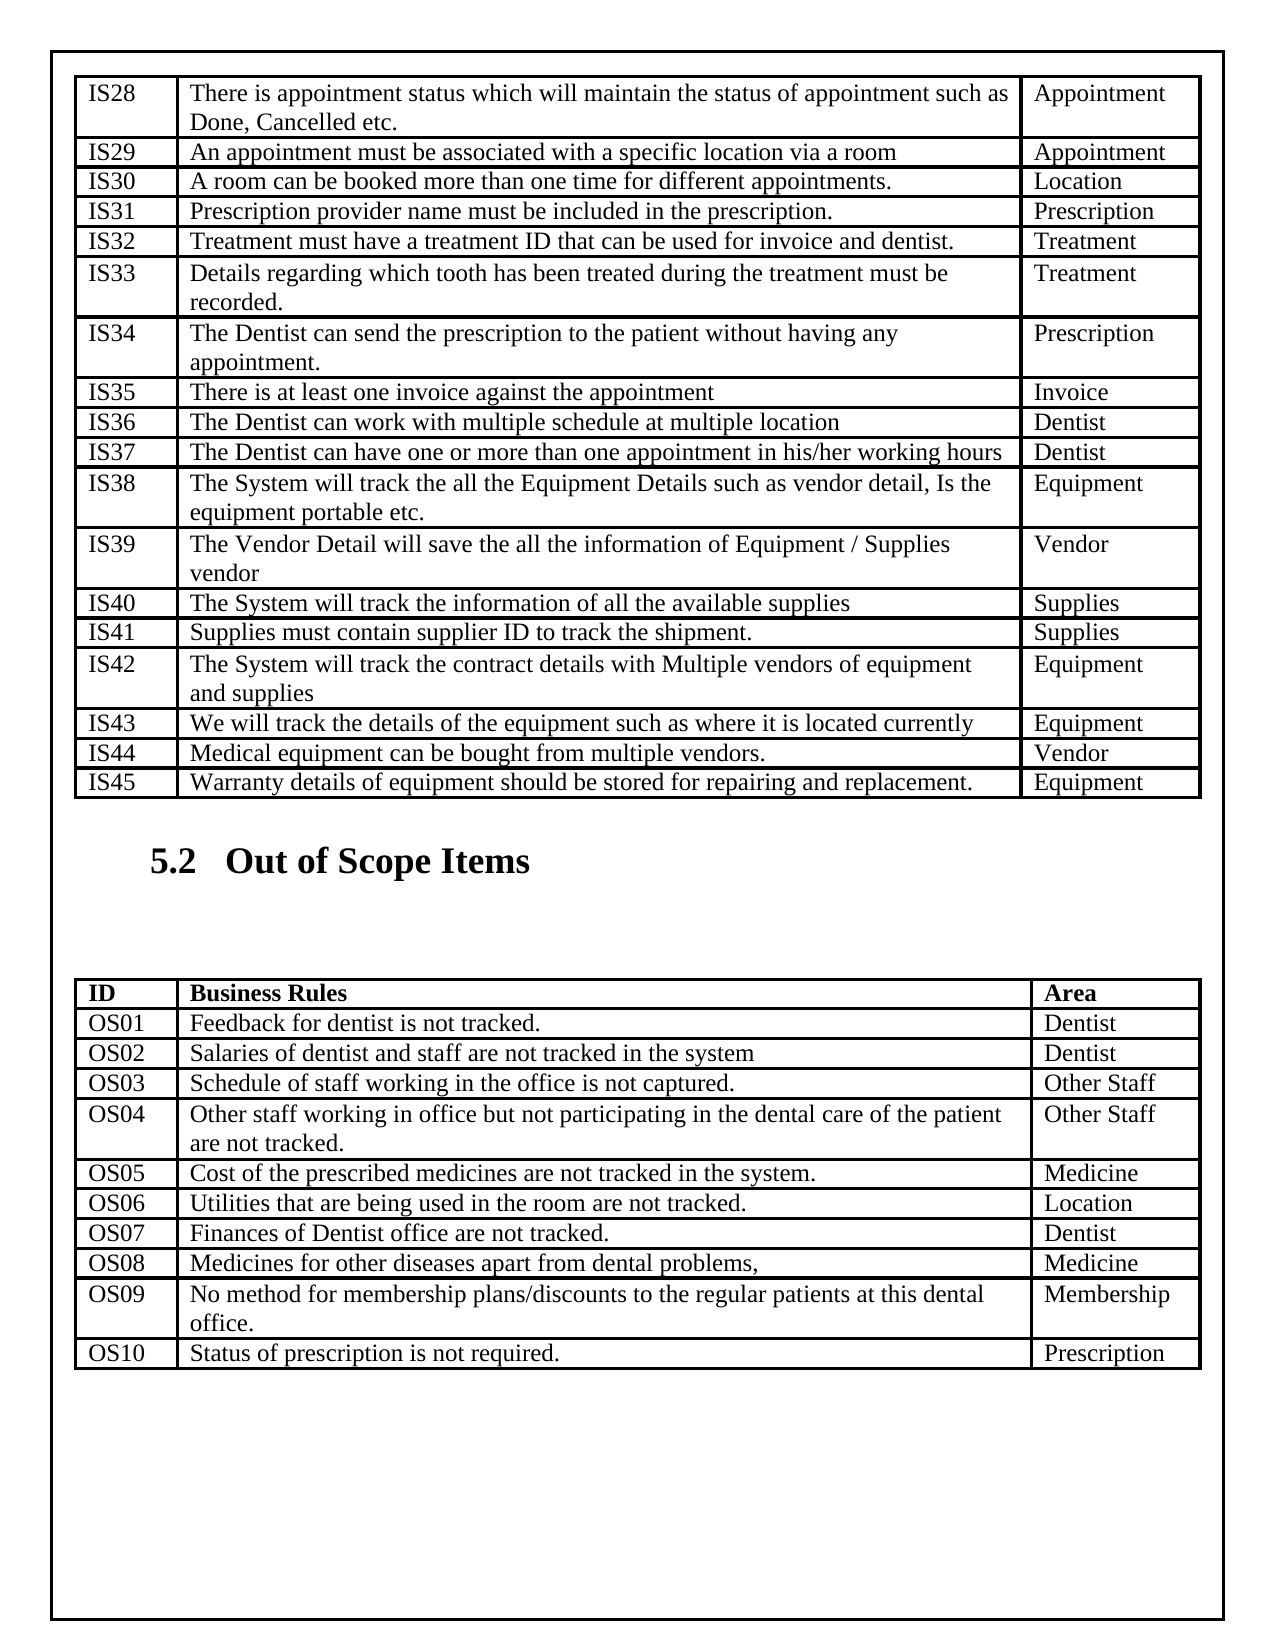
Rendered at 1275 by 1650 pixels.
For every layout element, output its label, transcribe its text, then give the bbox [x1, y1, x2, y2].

table_cell An appointment must be associated with a specific location via a room [179, 139, 1019, 165]
table_cell The Dentist can have one or more than one appointment in his/her working hours [179, 439, 1019, 465]
table_cell IS37 [77, 439, 176, 465]
table_cell IS44 [77, 740, 176, 766]
table_cell Treatment [1023, 258, 1198, 315]
table_cell IS40 [77, 590, 176, 616]
table_cell Medicine [1033, 1161, 1198, 1187]
table_cell IS30 [77, 169, 176, 195]
table_cell IS42 [77, 649, 176, 707]
table_cell Treatment must have a treatment ID that can be used for invoice and dentist. [179, 228, 1019, 255]
table_cell Prescription [1023, 319, 1198, 376]
table_cell We will track the details of the equipment such as where it is located currently [179, 710, 1019, 737]
table_cell IS43 [77, 710, 176, 737]
table_cell Equipment [1023, 710, 1198, 737]
table_cell Other Staff [1033, 1070, 1198, 1097]
table_cell Dentist [1023, 439, 1198, 465]
table_header Business Rules [179, 981, 1030, 1007]
table_header Area [1033, 981, 1198, 1007]
table_cell No method for membership plans/discounts to the regular patients at this dental office. [179, 1280, 1030, 1337]
table_cell Appointment [1023, 139, 1198, 165]
table_cell Supplies [1023, 620, 1198, 646]
table_cell Location [1023, 169, 1198, 195]
table_cell Warranty details of equipment should be stored for repairing and replacement. [179, 770, 1019, 796]
table_cell There is at least one invoice against the appointment [179, 379, 1019, 406]
table_cell The Vendor Detail will save the all the information of Equipment / Supplies vendor [179, 529, 1019, 587]
subtitle Out of Scope Items [150, 838, 1214, 881]
table_cell Dentist [1023, 409, 1198, 436]
table_cell Equipment [1023, 469, 1198, 526]
table_cell Vendor [1023, 529, 1198, 587]
table_cell IS34 [77, 319, 176, 376]
table_cell Invoice [1023, 379, 1198, 406]
table_cell Cost of the prescribed medicines are not tracked in the system. [179, 1161, 1030, 1187]
table_cell OS09 [77, 1280, 176, 1337]
table_cell Membership [1033, 1280, 1198, 1337]
table_cell OS02 [77, 1040, 176, 1067]
table_cell OS07 [77, 1220, 176, 1247]
table_cell Prescription [1033, 1340, 1198, 1367]
table_cell IS45 [77, 770, 176, 796]
table_cell Status of prescription is not required. [179, 1340, 1030, 1367]
table_cell OS05 [77, 1161, 176, 1187]
table_cell Feedback for dentist is not tracked. [179, 1010, 1030, 1037]
table_cell IS39 [77, 529, 176, 587]
table_cell OS10 [77, 1340, 176, 1367]
table_cell Finances of Dentist office are not tracked. [179, 1220, 1030, 1247]
table_header IS28 [77, 78, 176, 136]
table_cell IS31 [77, 198, 176, 225]
table_cell IS33 [77, 258, 176, 315]
table_cell Location [1033, 1190, 1198, 1217]
table_cell IS38 [77, 469, 176, 526]
table_cell Treatment [1023, 228, 1198, 255]
table_cell Details regarding which tooth has been treated during the treatment must be recorded. [179, 258, 1019, 315]
table_cell Schedule of staff working in the office is not captured. [179, 1070, 1030, 1097]
table_cell Dentist [1033, 1010, 1198, 1037]
table_cell Dentist [1033, 1220, 1198, 1247]
table_cell IS32 [77, 228, 176, 255]
table_cell OS04 [77, 1100, 176, 1157]
table_cell Medicine [1033, 1250, 1198, 1276]
table_cell Medicines for other diseases apart from dental problems, [179, 1250, 1030, 1276]
table_cell OS03 [77, 1070, 176, 1097]
table_cell Supplies [1023, 590, 1198, 616]
table_cell Supplies must contain supplier ID to track the shipment. [179, 620, 1019, 646]
table_cell A room can be booked more than one time for different appointments. [179, 169, 1019, 195]
table_cell Dentist [1033, 1040, 1198, 1067]
table_cell Vendor [1023, 740, 1198, 766]
table_cell OS08 [77, 1250, 176, 1276]
table_cell The Dentist can send the prescription to the patient without having any appointment. [179, 319, 1019, 376]
table_cell The Dentist can work with multiple schedule at multiple location [179, 409, 1019, 436]
table_cell Equipment [1023, 770, 1198, 796]
table_cell IS29 [77, 139, 176, 165]
table_cell Equipment [1023, 649, 1198, 707]
table_cell Other staff working in office but not participating in the dental care of the patient are not tracked. [179, 1100, 1030, 1157]
table_cell OS06 [77, 1190, 176, 1217]
table_cell The System will track the information of all the available supplies [179, 590, 1019, 616]
table_cell Utilities that are being used in the room are not tracked. [179, 1190, 1030, 1217]
table_cell The System will track the contract details with Multiple vendors of equipment and supplies [179, 649, 1019, 707]
table_cell The System will track the all the Equipment Details such as vendor detail, Is the equipment portable etc. [179, 469, 1019, 526]
table_cell Prescription provider name must be included in the prescription. [179, 198, 1019, 225]
table_header ID [77, 981, 176, 1007]
table_cell Medical equipment can be bought from multiple vendors. [179, 740, 1019, 766]
table_cell Other Staff [1033, 1100, 1198, 1157]
table_cell Prescription [1023, 198, 1198, 225]
table_header Appointment [1023, 78, 1198, 136]
table_header There is appointment status which will maintain the status of appointment such as Done, Cancelled etc. [179, 78, 1019, 136]
table_cell OS01 [77, 1010, 176, 1037]
table_cell IS36 [77, 409, 176, 436]
table_cell Salaries of dentist and staff are not tracked in the system [179, 1040, 1030, 1067]
table_cell IS41 [77, 620, 176, 646]
table_cell IS35 [77, 379, 176, 406]
